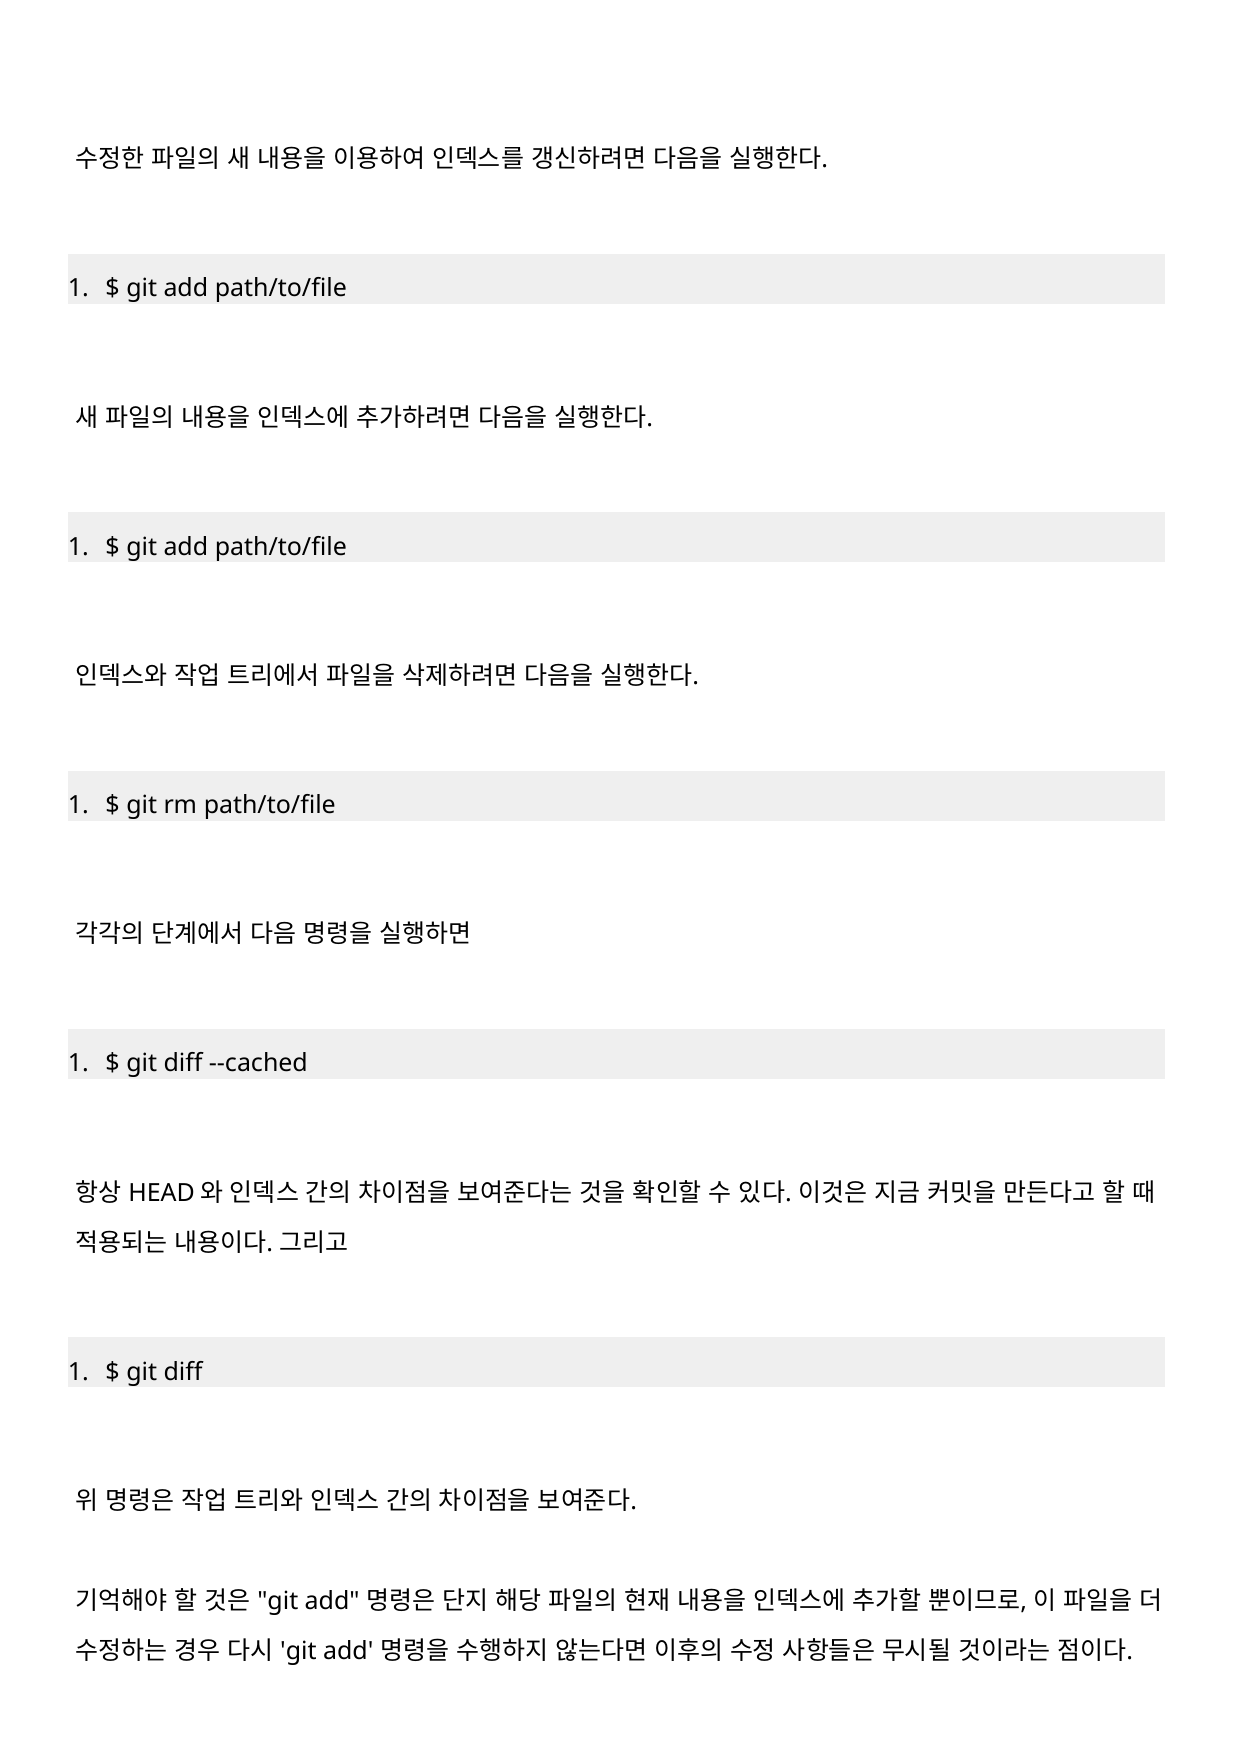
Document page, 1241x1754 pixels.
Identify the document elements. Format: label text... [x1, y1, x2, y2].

text 각각의 단계에서 다음 명령을 실행하면 [75, 900, 1165, 950]
text 새 파일의 내용을 인덱스에 추가하려면 다음을 실행한다. [75, 383, 1165, 433]
text 인덱스와 작업 트리에서 파일을 삭제하려면 다음을 실행한다. [75, 642, 1165, 692]
text 기억해야 할 것은 "git add" 명령은 단지 해당 파일의 현재 내용을 인덱스에 추가할 뿐이므로, 이 파일을 더 수정하는 경우 다시 'git add' 명령을 수행하지 않는다면 이후의 수정 사항들은 무시될 것이라는 점이다. [75, 1567, 1165, 1667]
text 위 명령은 작업 트리와 인덱스 간의 차이점을 보여준다. [75, 1467, 1165, 1517]
list $ git diff [68, 1337, 1165, 1387]
list $ git diff --cached [68, 1029, 1165, 1079]
list $ git add path/to/file [68, 512, 1165, 562]
list $ git rm path/to/file [68, 771, 1165, 821]
text 항상 HEAD와 인덱스 간의 차이점을 보여준다는 것을 확인할 수 있다. 이것은 지금 커밋을 만든다고 할 때 적용되는 내용이다. 그리고 [75, 1158, 1165, 1258]
list $ git add path/to/file [68, 254, 1165, 304]
text 수정한 파일의 새 내용을 이용하여 인덱스를 갱신하려면 다음을 실행한다. [75, 125, 1165, 175]
